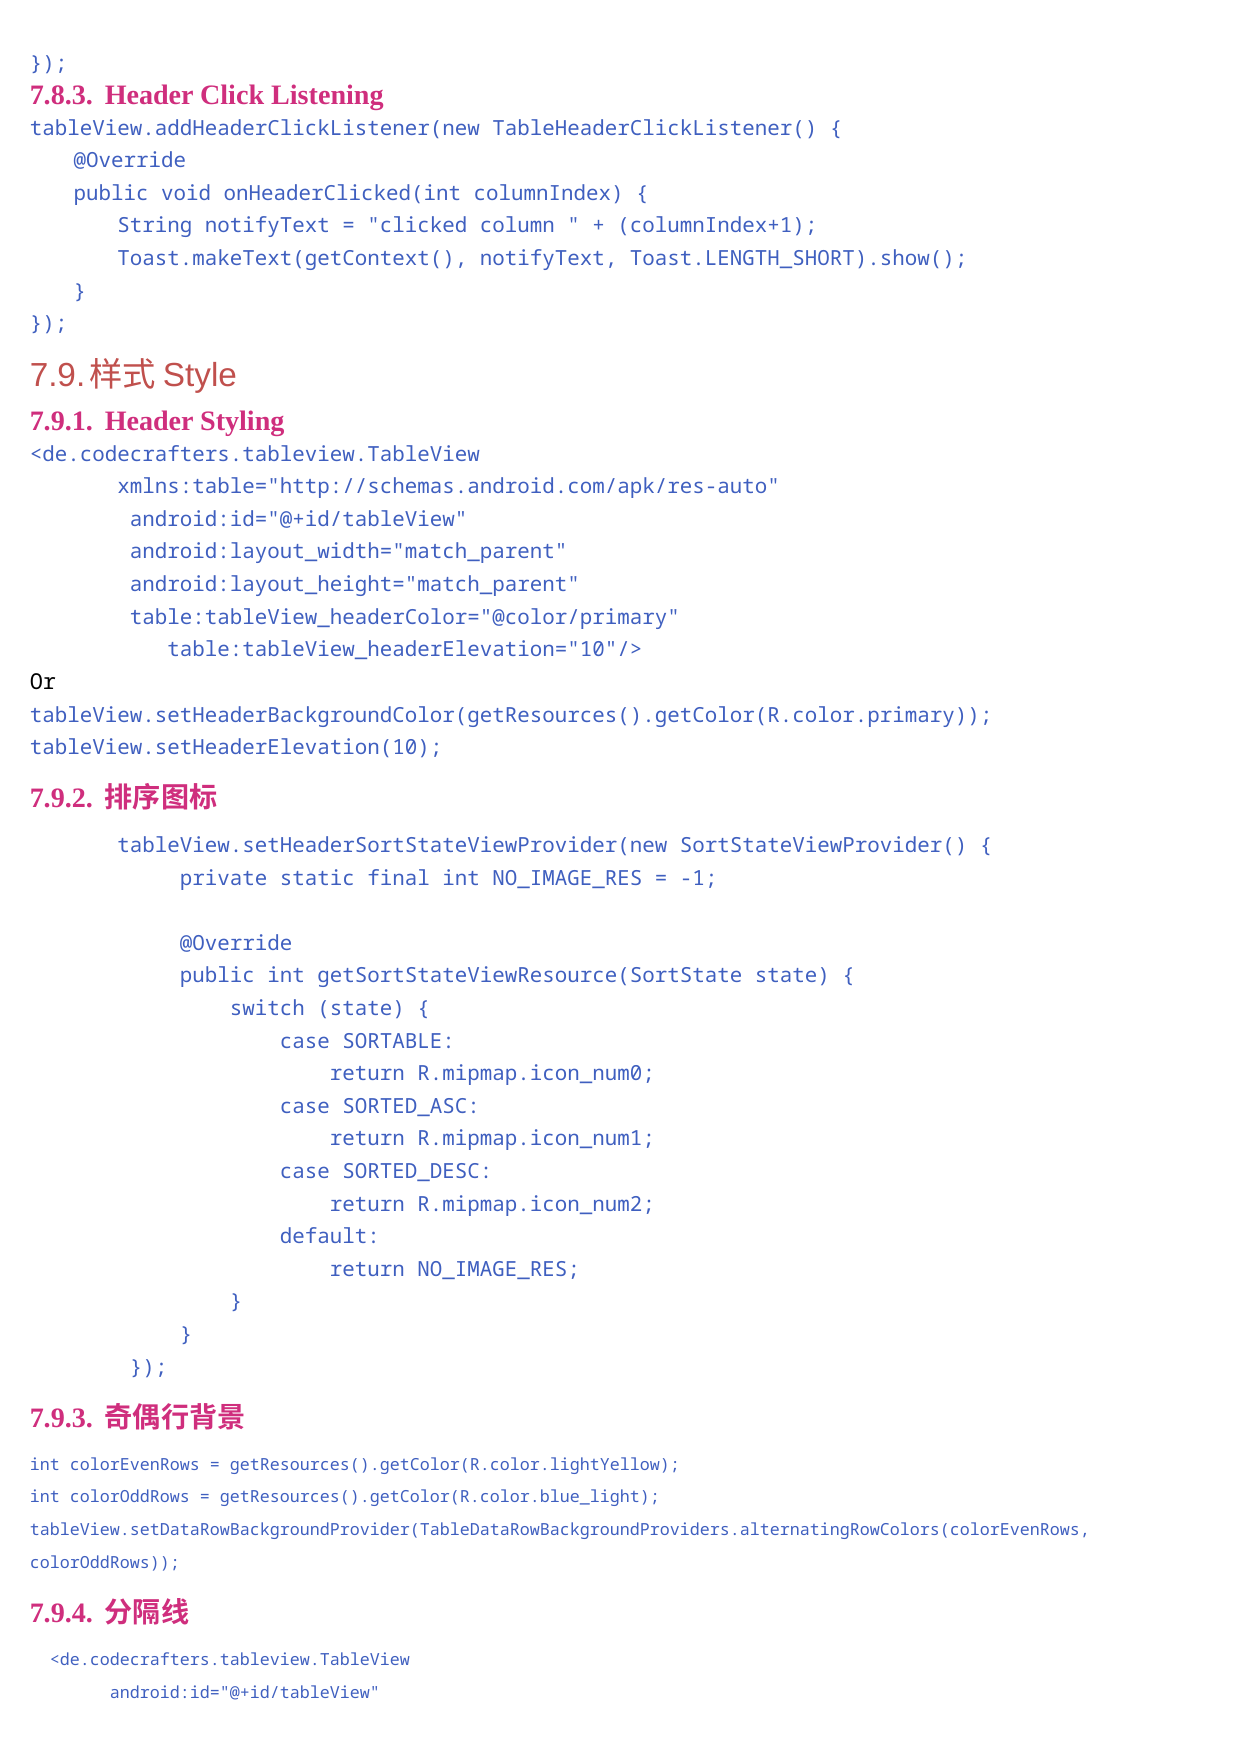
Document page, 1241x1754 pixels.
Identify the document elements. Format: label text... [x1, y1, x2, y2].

text return NO_IMAGE_RES; [29, 1252, 1211, 1284]
text table:tableView_headerElevation="10"/> [29, 632, 1211, 665]
text return R.mipmap.icon_num0; [29, 1056, 1211, 1089]
text } [29, 274, 1211, 306]
text }); [29, 46, 1211, 78]
text table:tableView_headerColor="@color/primary" [29, 600, 1211, 632]
text case SORTABLE: [29, 1024, 1211, 1056]
text <de.codecrafters.tableview.TableView [29, 437, 1211, 469]
text private static final int NO_IMAGE_RES = -1; [29, 861, 1211, 893]
text int colorEvenRows = getResources().getColor(R.color.lightYellow); [29, 1447, 1211, 1480]
text return R.mipmap.icon_num2; [29, 1187, 1211, 1219]
text switch (state) { [29, 991, 1211, 1024]
text tableView.setDataRowBackgroundProvider(TableDataRowBackgroundProviders.alternatingRowColors(colorEvenRows, colorOddRows)); [29, 1513, 1211, 1578]
text case SORTED_ASC: [29, 1089, 1211, 1121]
text case SORTED_DESC: [29, 1154, 1211, 1187]
subtitle 奇偶行背景 [29, 1382, 1211, 1447]
subtitle Header Styling [29, 404, 1211, 437]
text default: [29, 1219, 1211, 1252]
text android:layout_width="match_parent" [29, 534, 1211, 567]
subtitle 分隔线 [29, 1578, 1211, 1643]
text tableView.setHeaderBackgroundColor(getResources().getColor(R.color.primary)); [29, 698, 1211, 730]
text } [29, 1284, 1211, 1317]
text }); [29, 1350, 1211, 1382]
text } [29, 1317, 1211, 1350]
text public void onHeaderClicked(int columnIndex) { [29, 176, 1211, 208]
text public int getSortStateViewResource(SortState state) { [29, 958, 1211, 991]
text @Override [29, 926, 1211, 958]
text @Override [29, 143, 1211, 176]
text tableView.setHeaderElevation(10); [29, 730, 1211, 763]
subtitle 样式Style [29, 339, 1211, 404]
text android:layout_height="match_parent" [29, 567, 1211, 600]
subtitle 排序图标 [29, 763, 1211, 828]
text android:id="@+id/tableView" [29, 1676, 1211, 1708]
text xmlns:table="http://schemas.android.com/apk/res-auto" [29, 469, 1211, 502]
text Or [29, 665, 1211, 698]
text <de.codecrafters.tableview.TableView [29, 1643, 1211, 1676]
text android:id="@+id/tableView" [29, 502, 1211, 534]
text tableView.addHeaderClickListener(new TableHeaderClickListener() { [29, 111, 1211, 143]
text }); [29, 306, 1211, 339]
text String notifyText = "clicked column " + (columnIndex+1); [29, 208, 1211, 241]
subtitle Header Click Listening [29, 78, 1211, 111]
text return R.mipmap.icon_num1; [29, 1121, 1211, 1154]
text Toast.makeText(getContext(), notifyText, Toast.LENGTH_SHORT).show(); [29, 241, 1211, 274]
text tableView.setHeaderSortStateViewProvider(new SortStateViewProvider() { [73, 828, 1211, 861]
text int colorOddRows = getResources().getColor(R.color.blue_light); [29, 1480, 1211, 1513]
